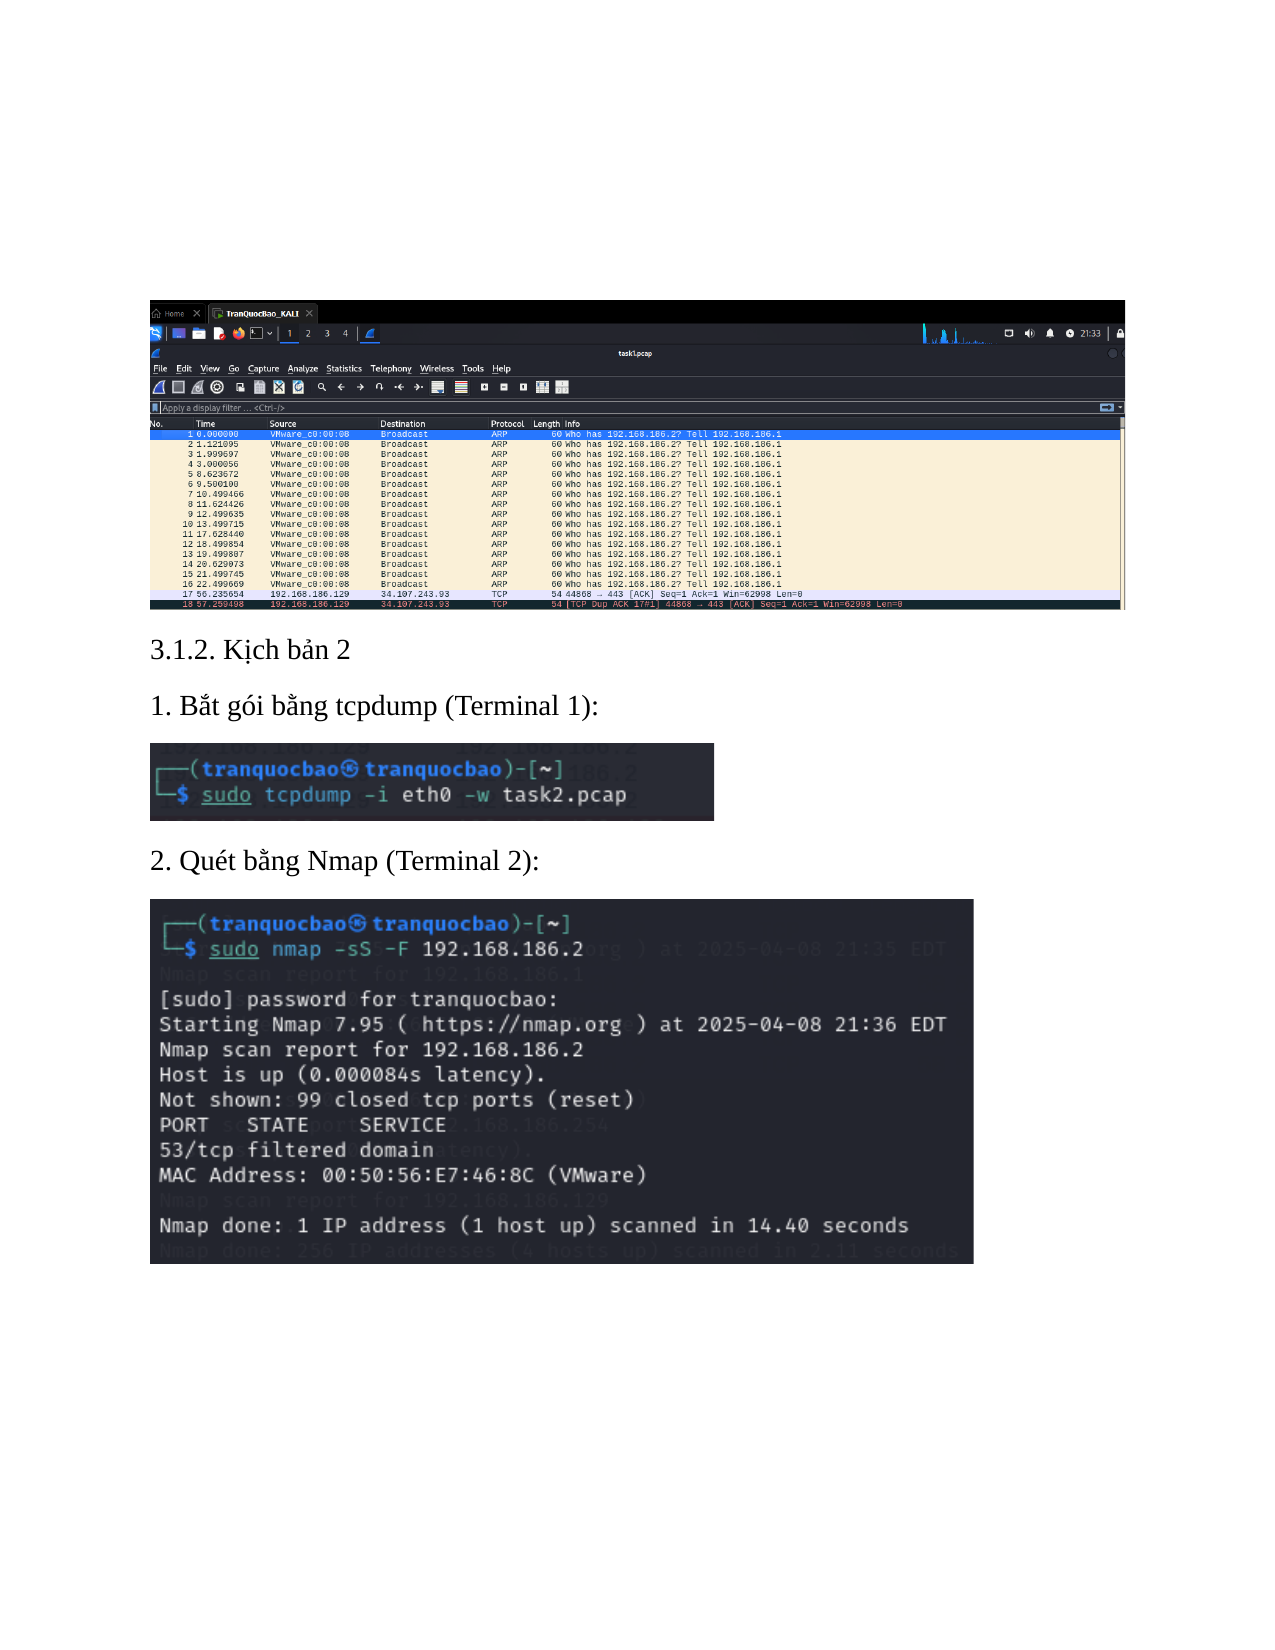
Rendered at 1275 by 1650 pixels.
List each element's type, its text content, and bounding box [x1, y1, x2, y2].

picture [150, 743, 715, 821]
text 1. Bắt gói bằng tcpdump (Terminal 1): [150, 688, 1125, 721]
text 2. Quét bằng Nmap (Terminal 2): [150, 843, 1125, 877]
text 3.1.2. Kịch bản 2 [150, 632, 1125, 665]
picture [150, 899, 974, 1264]
picture [150, 300, 1125, 610]
